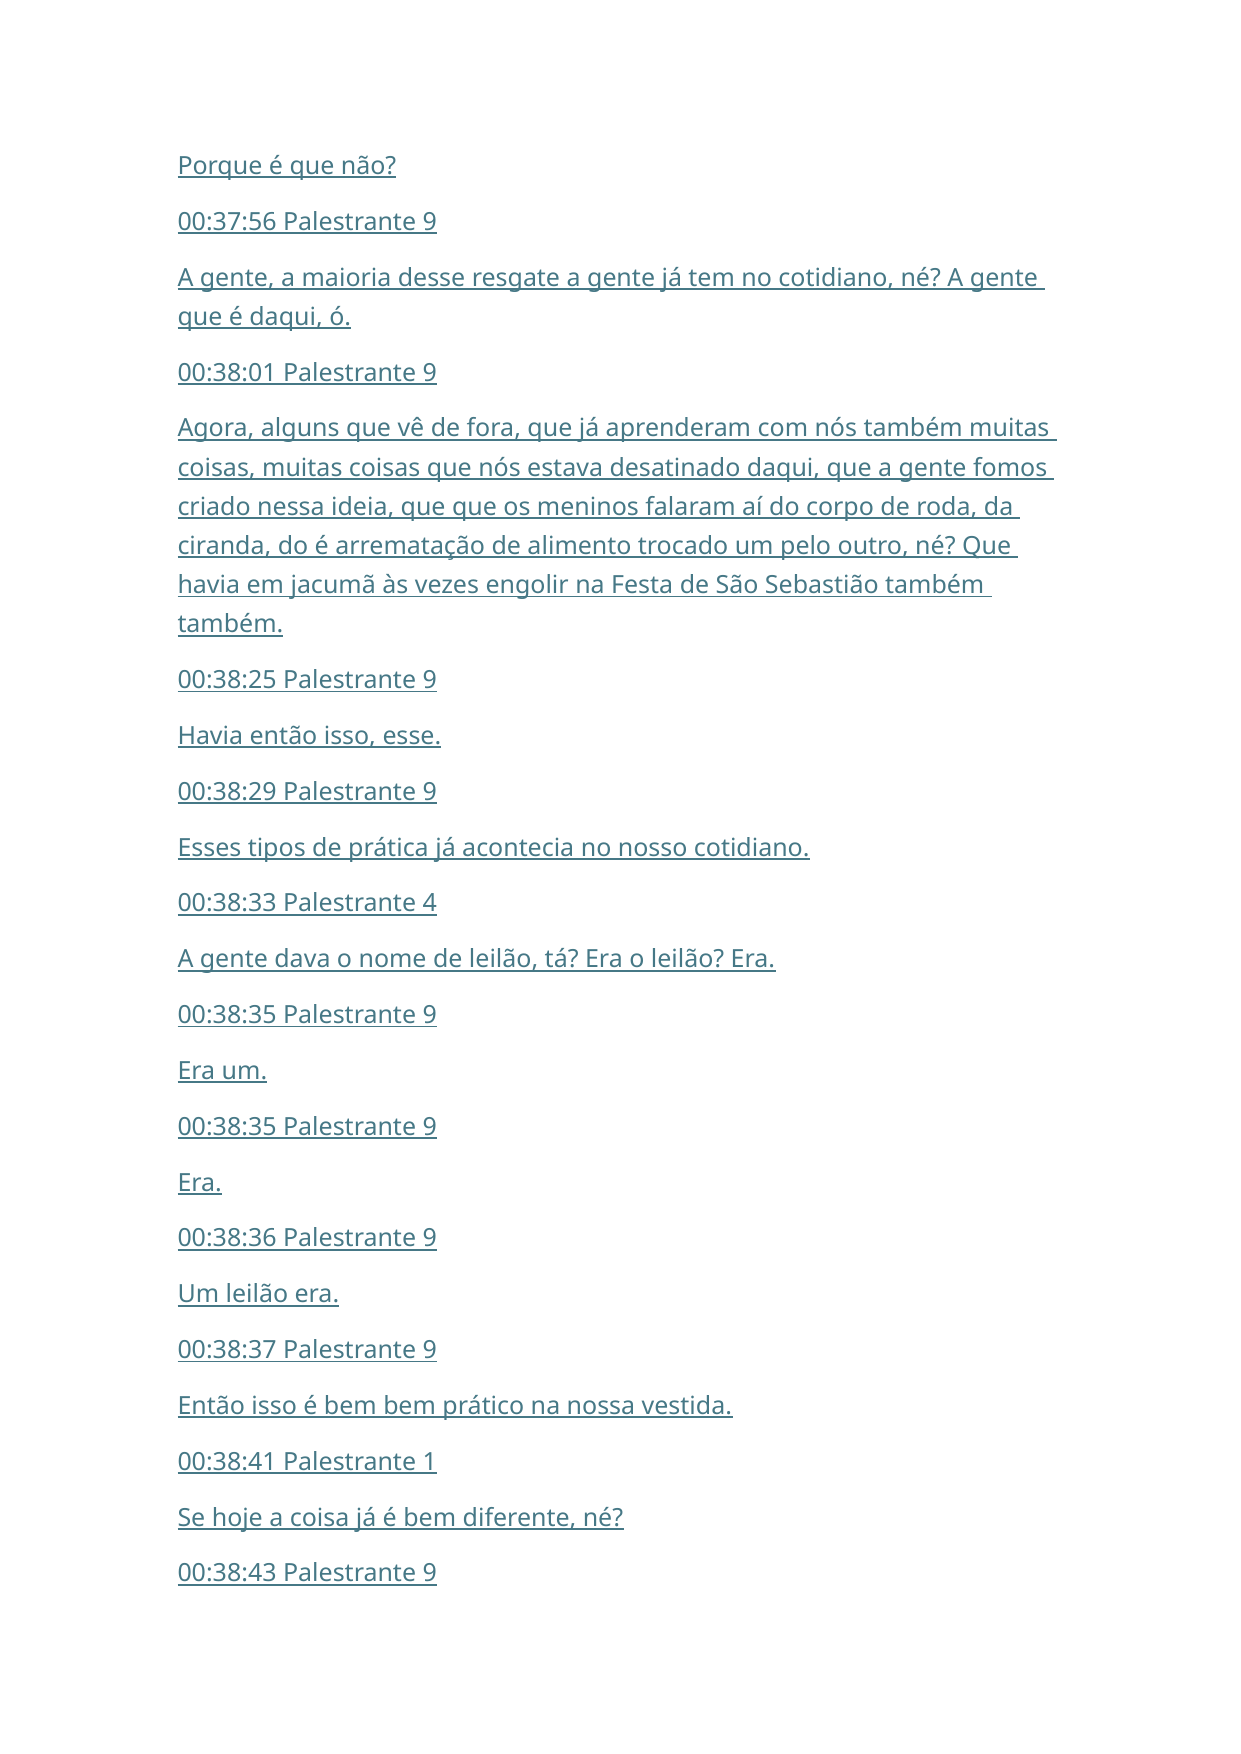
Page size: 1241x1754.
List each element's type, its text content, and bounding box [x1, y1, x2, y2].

text Havia então isso, esse. [177, 718, 1063, 752]
text 00:38:43 Palestrante 9 [177, 1555, 1063, 1589]
text Era um. [177, 1053, 1063, 1087]
text A gente, a maioria desse resgate a gente já tem no cotidiano, né? A gente que é daqui, ó. [177, 259, 1063, 332]
text 00:37:56 Palestrante 9 [177, 203, 1063, 237]
text Se hoje a coisa já é bem diferente, né? [177, 1499, 1063, 1533]
text 00:38:37 Palestrante 9 [177, 1332, 1063, 1366]
text Um leilão era. [177, 1276, 1063, 1310]
text 00:38:35 Palestrante 9 [177, 1108, 1063, 1142]
text 00:38:36 Palestrante 9 [177, 1220, 1063, 1254]
text 00:38:35 Palestrante 9 [177, 997, 1063, 1031]
text Porque é que não? [177, 148, 1063, 182]
text Esses tipos de prática já acontecia no nosso cotidiano. [177, 829, 1063, 863]
text 00:38:01 Palestrante 9 [177, 354, 1063, 388]
text 00:38:25 Palestrante 9 [177, 662, 1063, 696]
text A gente dava o nome de leilão, tá? Era o leilão? Era. [177, 941, 1063, 975]
text 00:38:41 Palestrante 1 [177, 1443, 1063, 1477]
text 00:38:29 Palestrante 9 [177, 773, 1063, 807]
text Então isso é bem bem prático na nossa vestida. [177, 1388, 1063, 1422]
text Agora, alguns que vê de fora, que já aprenderam com nós também muitas coisas, muitas coisas que nós estava desatinado daqui, que a gente fomos criado nessa ideia, que que os meninos falaram aí do corpo de roda, da ciranda, do é arrematação de alimento trocado um pelo outro, né? Que havia em jacumã às vezes engolir na Festa de São Sebastião também também. [177, 410, 1063, 640]
text Era. [177, 1164, 1063, 1198]
text 00:38:33 Palestrante 4 [177, 885, 1063, 919]
